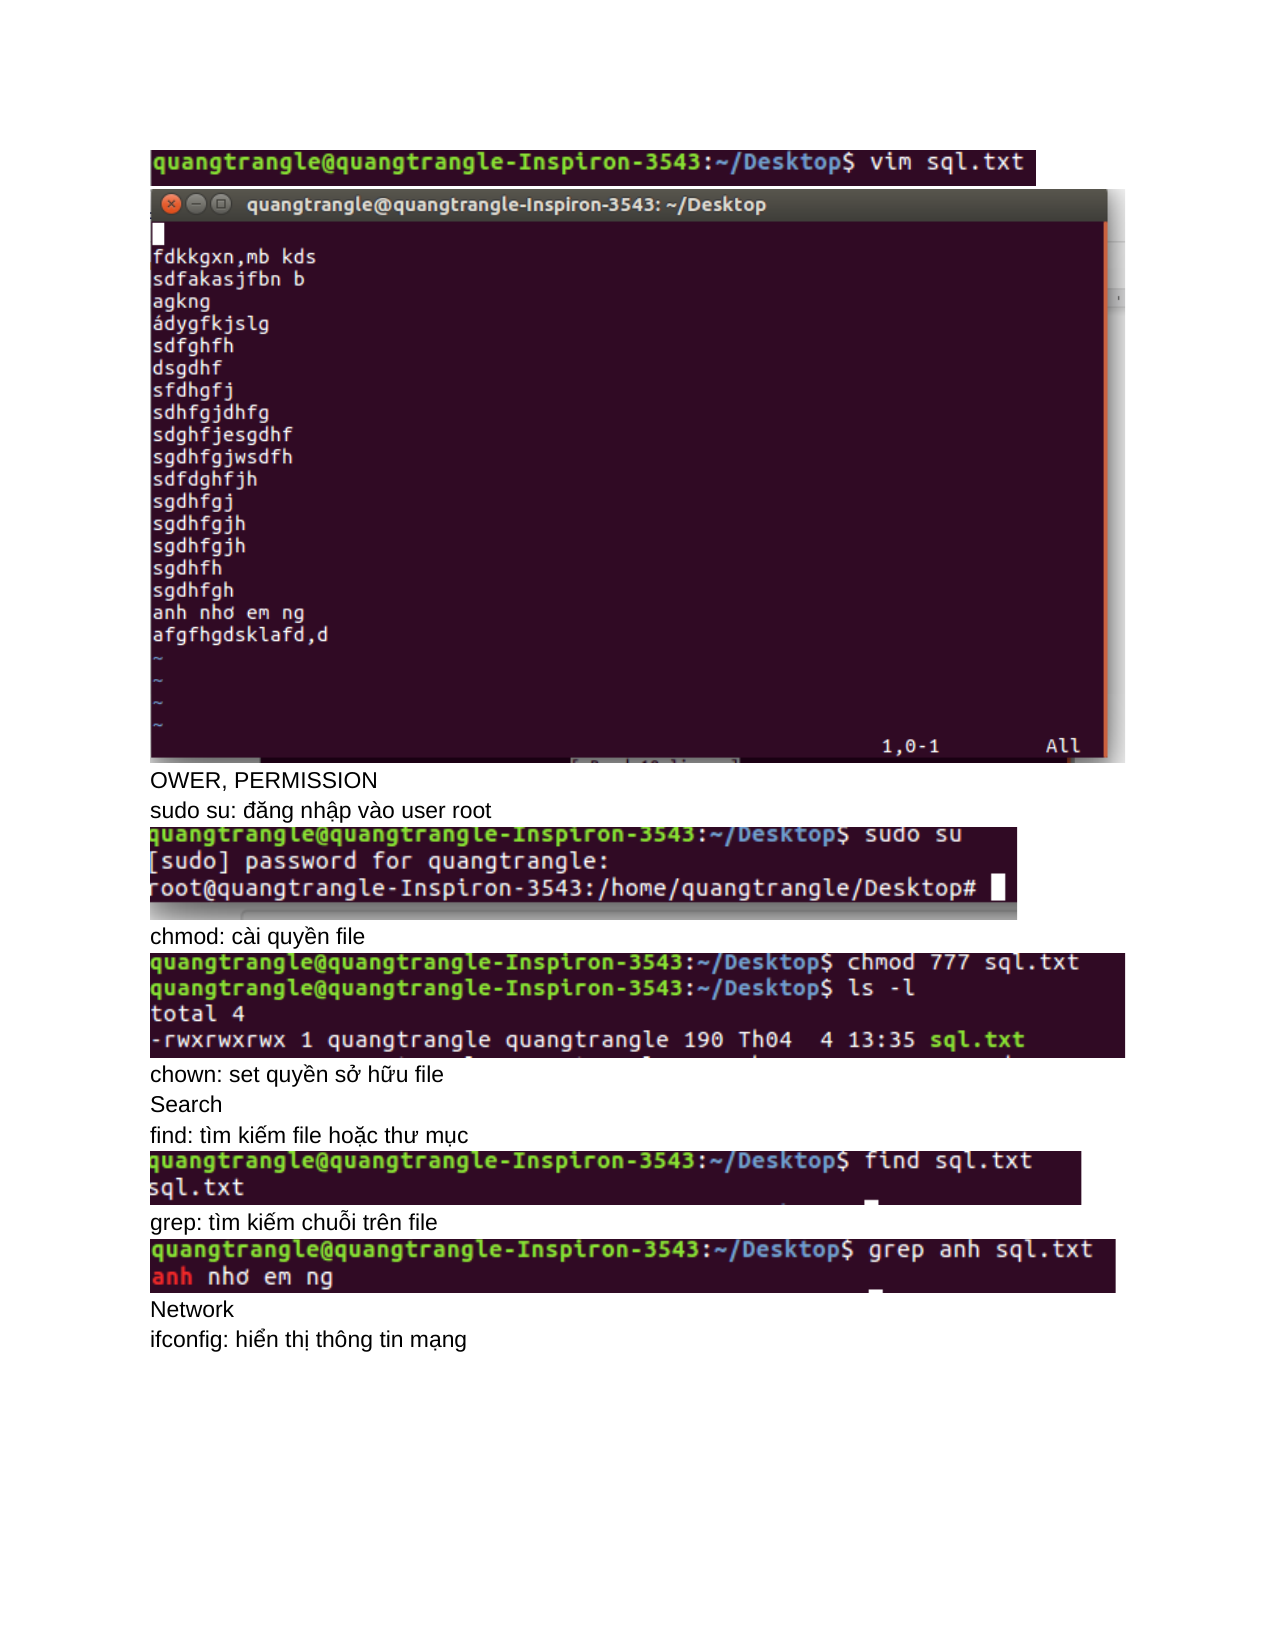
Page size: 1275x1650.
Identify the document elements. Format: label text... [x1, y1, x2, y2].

picture [150, 1151, 1082, 1205]
text Network [150, 1296, 1125, 1322]
text find: tìm kiếm file hoặc thư mục [150, 1122, 1125, 1148]
picture [150, 150, 1036, 186]
text sudo su: đăng nhập vào user root [150, 797, 1125, 823]
text Search [150, 1091, 1125, 1118]
text OWER, PERMISSION [150, 767, 1125, 793]
picture [150, 1239, 1116, 1293]
picture [150, 953, 1125, 1058]
text chmod: cài quyền file [150, 923, 1125, 949]
picture [150, 189, 1125, 763]
picture [150, 827, 1018, 920]
text grep: tìm kiếm chuỗi trên file [150, 1209, 1125, 1235]
text ifconfig: hiển thị thông tin mạng [150, 1326, 1125, 1353]
text chown: set quyền sở hữu file [150, 1061, 1125, 1088]
